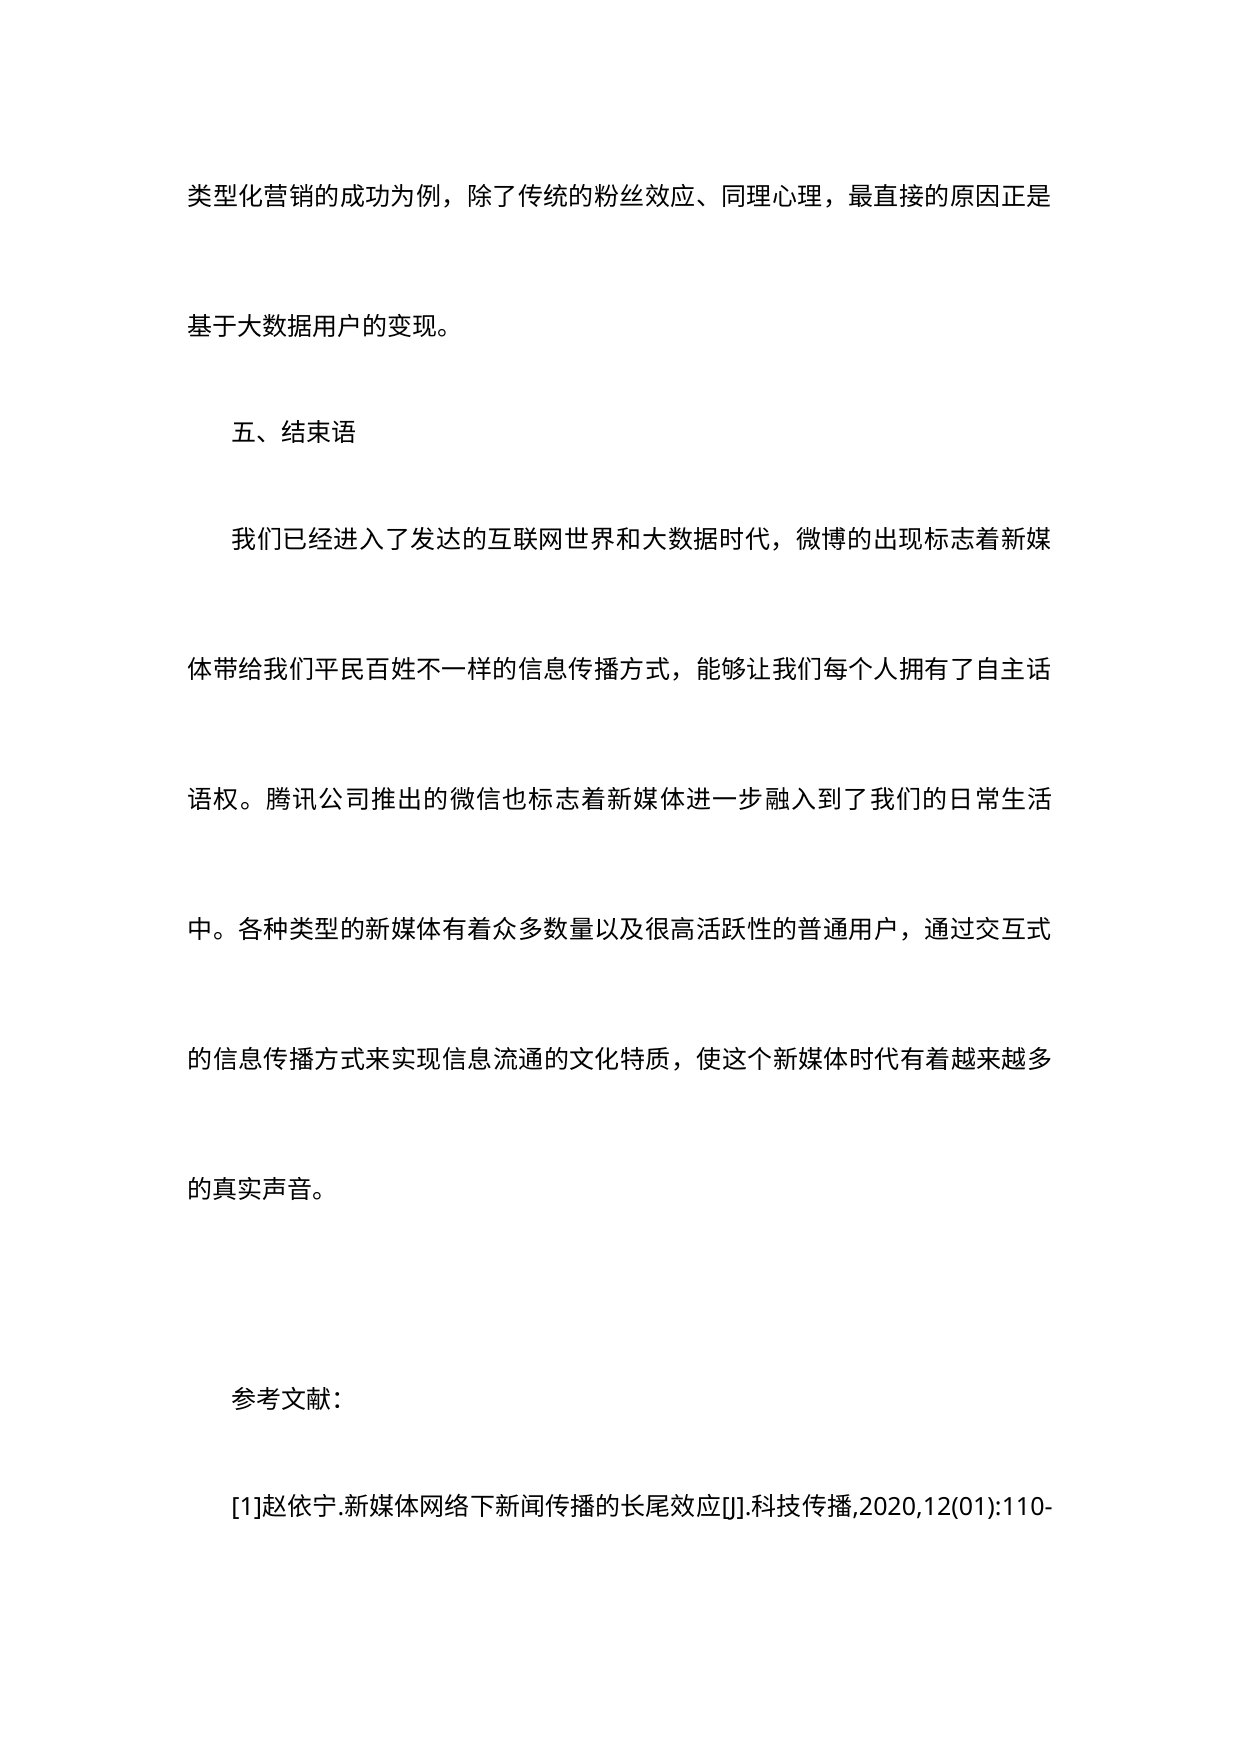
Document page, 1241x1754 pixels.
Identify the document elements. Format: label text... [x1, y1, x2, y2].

text 参考文献： [187, 1366, 1053, 1431]
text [187, 162, 1053, 357]
text 五、结束语 [187, 398, 1053, 463]
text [187, 1472, 1053, 1537]
text 我们已经进入了发达的互联网世界和大数据时代，微博的出现标志着新媒体带给我们平民百姓不一样的信息传播方式，能够让我们每个人拥有了自主话语权。腾讯公司推出的微信也标志着新媒体进一步融入到了我们的日常生活中。各种类型的新媒体有着众多数量以及很高活跃性的普通用户，通过交互式的信息传播方式来实现信息流通的文化特质，使这个新媒体时代有着越来越多的真实声音。 [187, 505, 1053, 1220]
